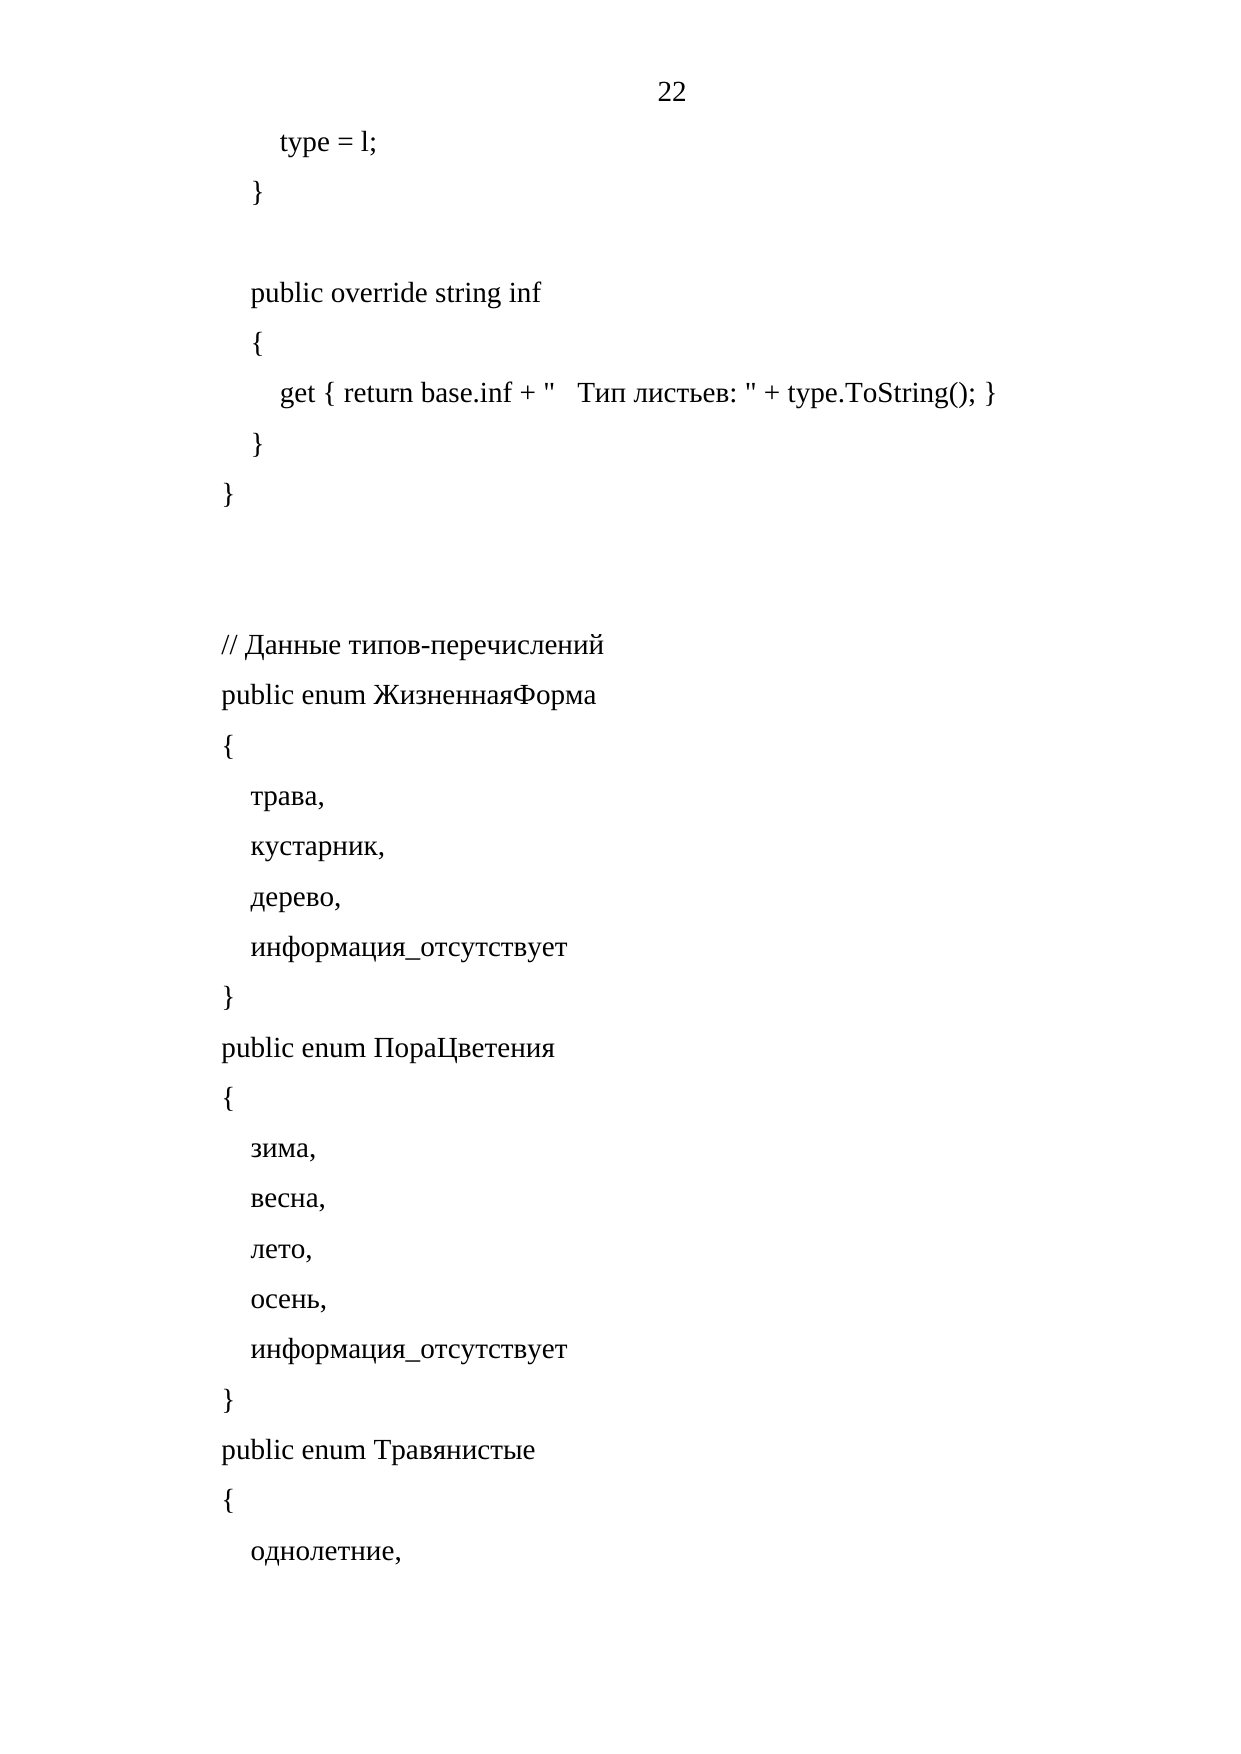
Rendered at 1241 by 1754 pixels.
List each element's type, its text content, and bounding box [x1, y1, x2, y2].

text public enum ПораЦветения [118, 1030, 1152, 1063]
text get { return base.inf + " Тип листьев: " + type.ToString(); } [118, 376, 1152, 409]
text весна, [118, 1181, 1152, 1214]
text type = l; [118, 124, 1152, 158]
text зима, [118, 1130, 1152, 1164]
text public enum Травянистые [118, 1432, 1152, 1466]
text { [118, 325, 1152, 359]
text информация_отсутствует [118, 929, 1152, 963]
text дерево, [118, 879, 1152, 912]
text public override string inf [118, 275, 1152, 308]
text } [118, 476, 1152, 510]
text public enum ЖизненнаяФорма [118, 677, 1152, 711]
text } [118, 174, 1152, 208]
text { [118, 1482, 1152, 1516]
text информация_отсутствует [118, 1332, 1152, 1365]
text лето, [118, 1231, 1152, 1264]
text { [118, 728, 1152, 761]
text кустарник, [118, 828, 1152, 862]
text } [118, 426, 1152, 459]
text { [118, 1080, 1152, 1113]
text } [118, 1382, 1152, 1415]
text трава, [118, 778, 1152, 812]
text // Данные типов-перечислений [118, 627, 1152, 661]
text осень, [118, 1281, 1152, 1315]
text } [118, 979, 1152, 1013]
text однолетние, [118, 1533, 1152, 1566]
